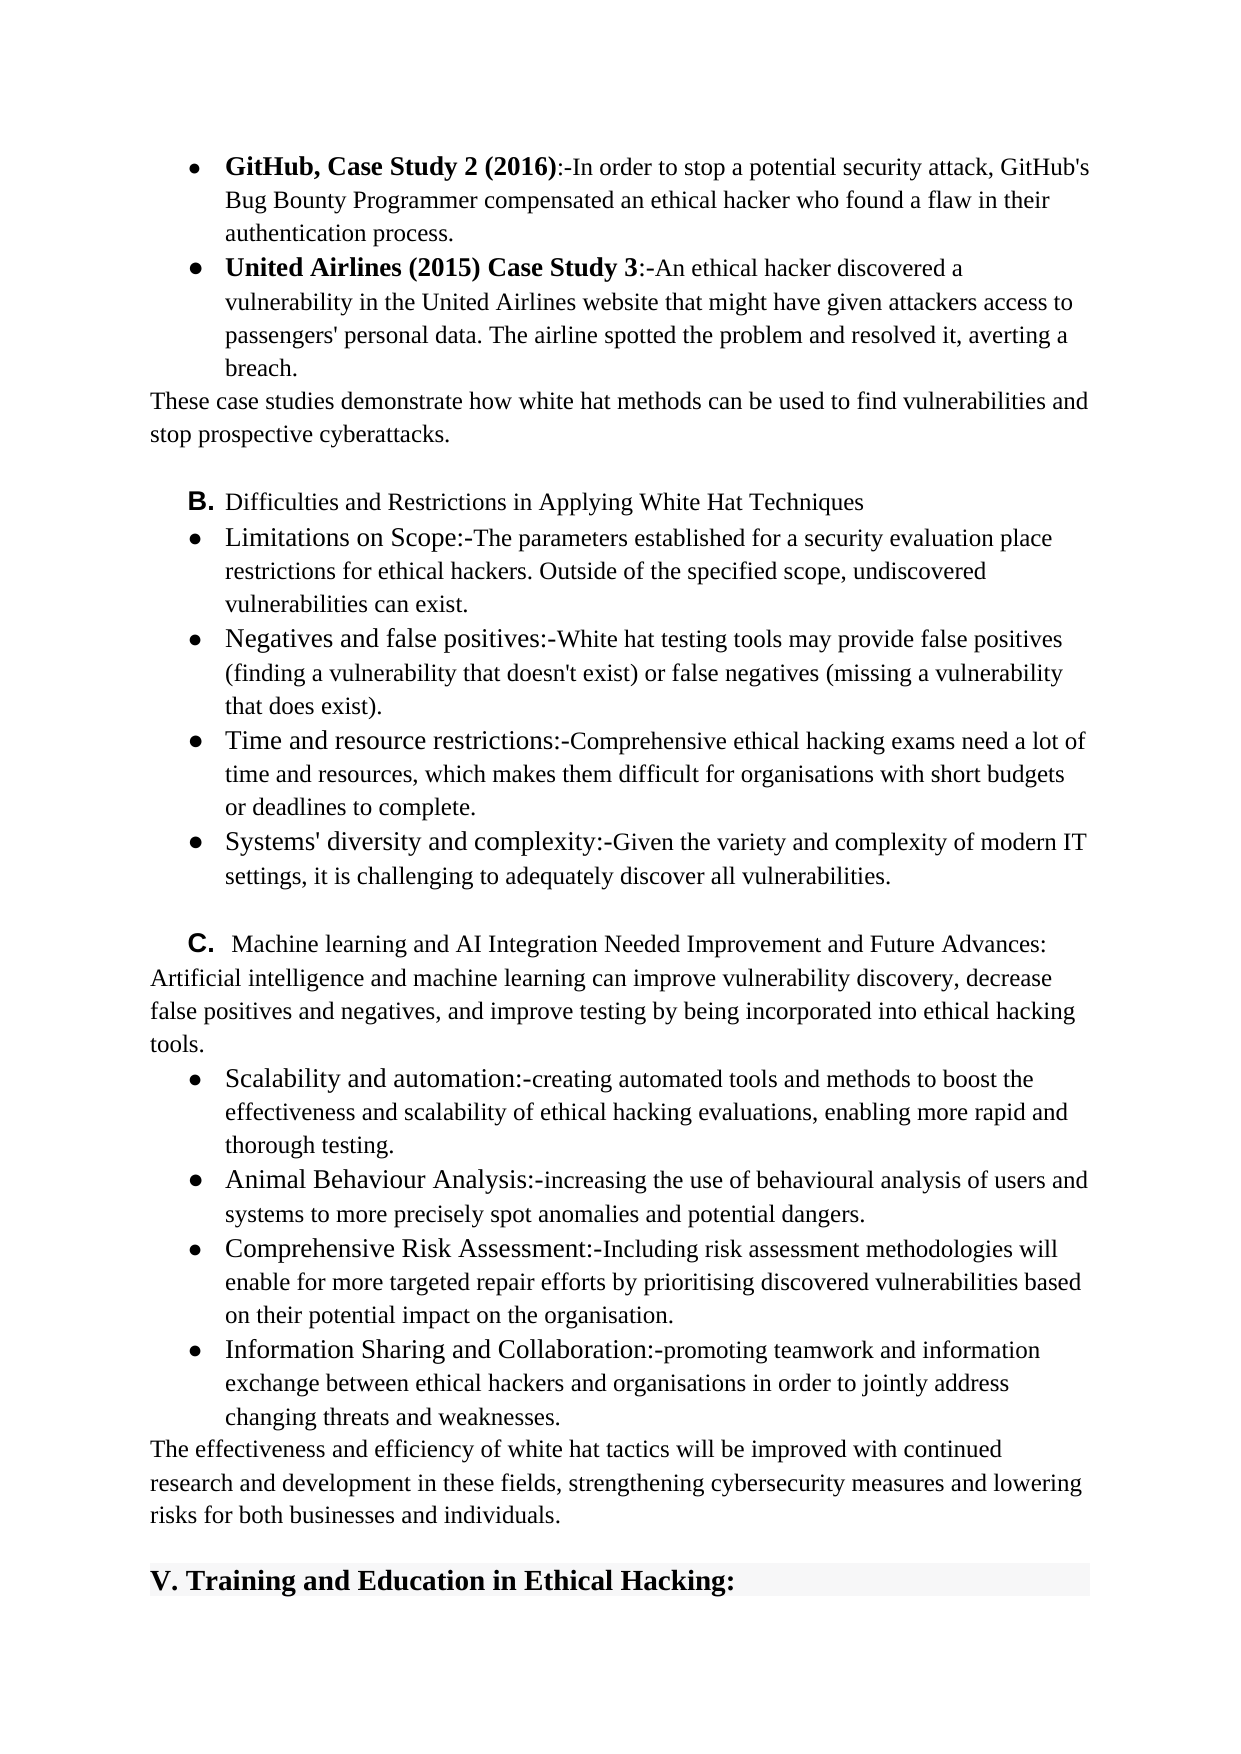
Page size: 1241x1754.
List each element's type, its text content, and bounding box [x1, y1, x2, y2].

list Machine learning and AI Integration Needed Improvement and Future Advances: [187, 927, 1090, 958]
subtitle V. Training and Education in Ethical Hacking: [150, 1563, 1090, 1596]
list Difficulties and Restrictions in Applying White Hat Techniques [187, 485, 1090, 516]
list Limitations on Scope:-The parameters established for a security evaluation place restrictions for ethical hackers. Outside of the specified scope, undiscovered vulnerabilities can exist. [187, 521, 1090, 618]
list Systems' diversity and complexity:-Given the variety and complexity of modern IT settings, it is challenging to adequately discover all vulnerabilities. [187, 825, 1090, 889]
text Artificial intelligence and machine learning can improve vulnerability discovery, decrease false positives and negatives, and improve testing by being incorporated into ethical hacking tools. [150, 963, 1090, 1057]
list GitHub, Case Study 2 (2016):-In order to stop a potential security attack, GitHub's Bug Bounty Programmer compensated an ethical hacker who found a flaw in their authentication process. [187, 150, 1090, 247]
list Negatives and false positives:-White hat testing tools may provide false positives (finding a vulnerability that doesn't exist) or false negatives (missing a vulnerability that does exist). [187, 622, 1090, 719]
text These case studies demonstrate how white hat methods can be used to find vulnerabilities and stop prospective cyberattacks. [150, 386, 1090, 448]
list United Airlines (2015) Case Study 3:-An ethical hacker discovered a vulnerability in the United Airlines website that might have given attackers access to passengers' personal data. The airline spotted the problem and resolved it, averting a breach. [187, 251, 1090, 382]
list Time and resource restrictions:-Comprehensive ethical hacking exams need a lot of time and resources, which makes them difficult for organisations with short budgets or deadlines to complete. [187, 724, 1090, 821]
list Comprehensive Risk Assessment:-Including risk assessment methodologies will enable for more targeted repair efforts by prioritising discovered vulnerabilities based on their potential impact on the organisation. [187, 1232, 1090, 1329]
text The effectiveness and efficiency of white hat tactics will be improved with continued research and development in these fields, strengthening cybersecurity measures and lowering risks for both businesses and individuals. [150, 1434, 1090, 1529]
list Scalability and automation:-creating automated tools and methods to boost the effectiveness and scalability of ethical hacking evaluations, enabling more rapid and thorough testing. [187, 1062, 1090, 1159]
list Animal Behaviour Analysis:-increasing the use of behavioural analysis of users and systems to more precisely spot anomalies and potential dangers. [187, 1163, 1090, 1227]
list Information Sharing and Collaboration:-promoting teamwork and information exchange between ethical hackers and organisations in order to jointly address changing threats and weaknesses. [187, 1333, 1090, 1430]
